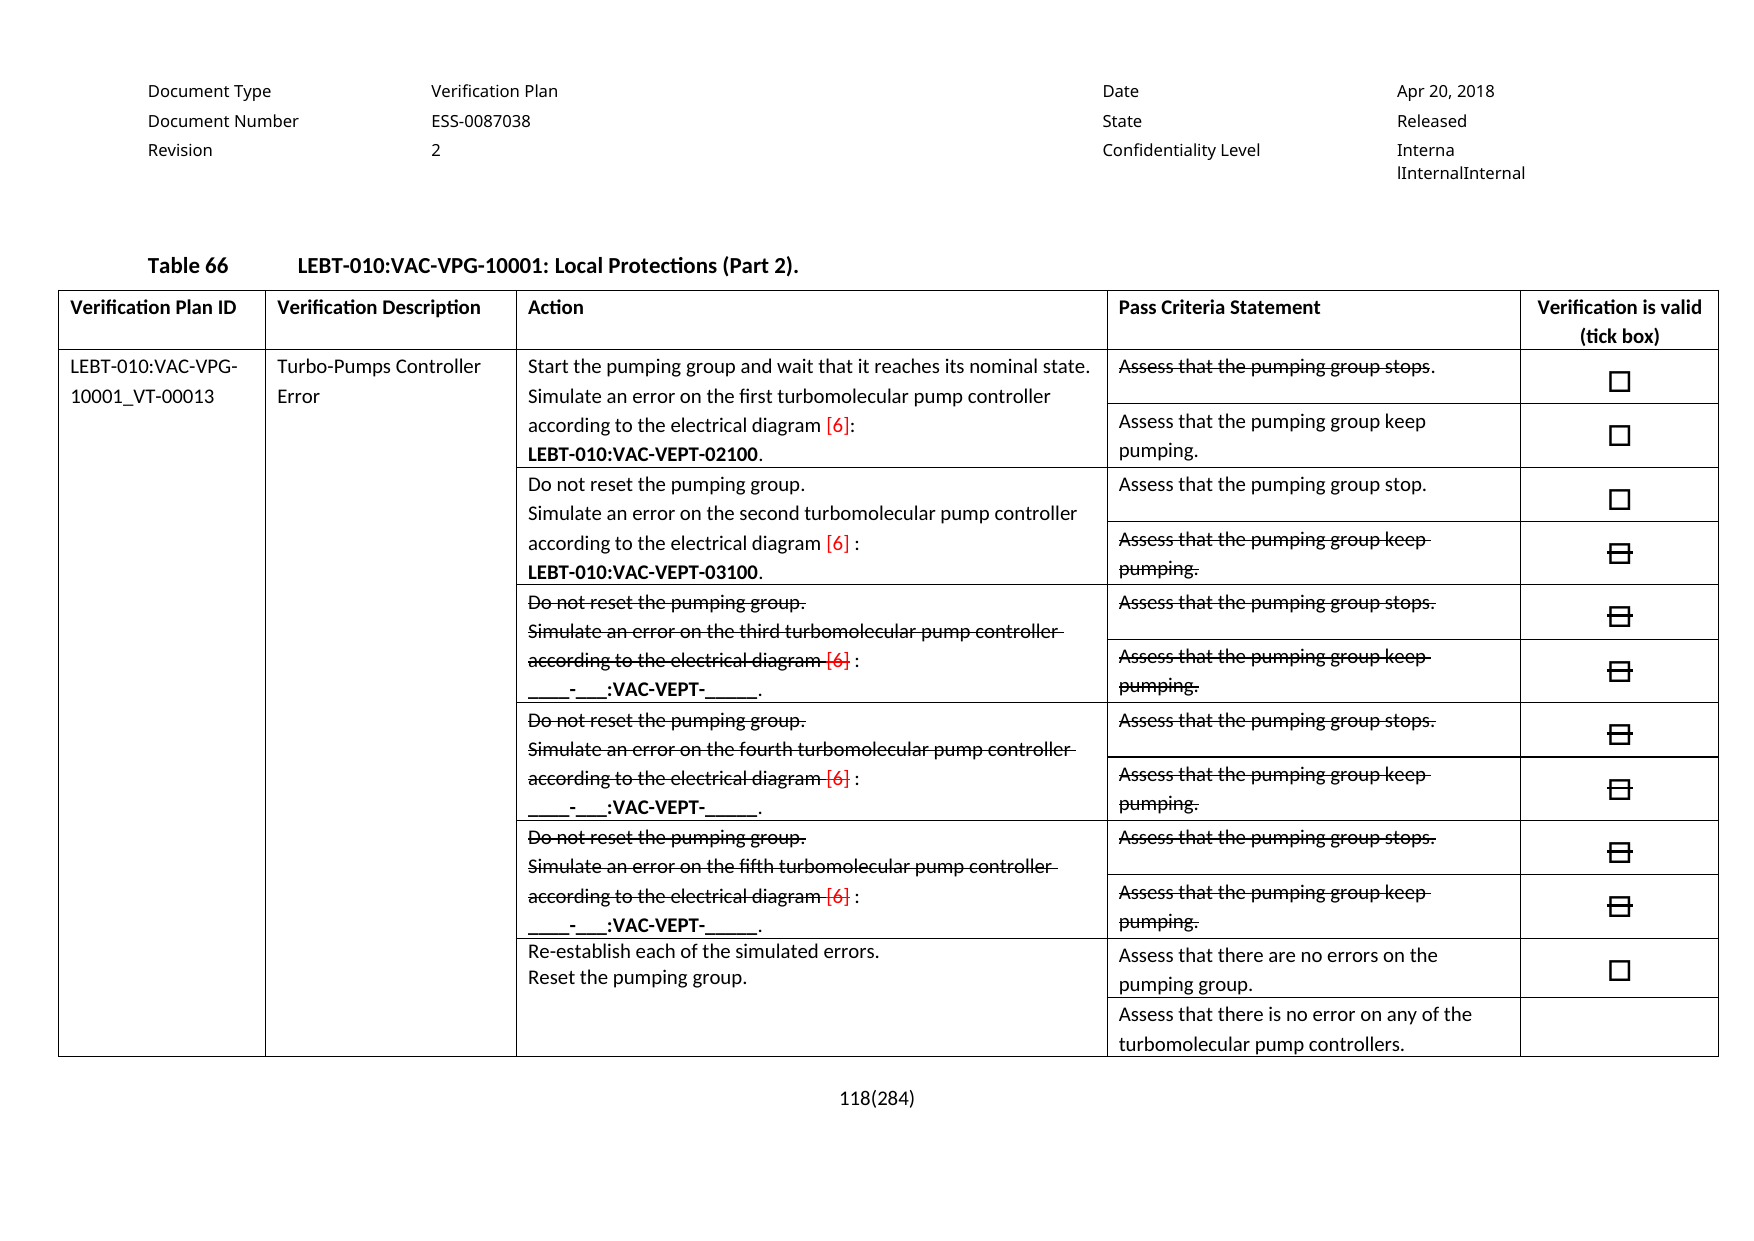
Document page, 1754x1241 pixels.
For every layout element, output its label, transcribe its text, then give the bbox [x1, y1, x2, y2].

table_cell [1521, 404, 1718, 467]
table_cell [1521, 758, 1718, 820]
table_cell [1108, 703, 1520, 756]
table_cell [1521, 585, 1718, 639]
text Table 66 LEBT-010:VAC-VPG-10001: Local Protections (Part 2). [148, 251, 1606, 279]
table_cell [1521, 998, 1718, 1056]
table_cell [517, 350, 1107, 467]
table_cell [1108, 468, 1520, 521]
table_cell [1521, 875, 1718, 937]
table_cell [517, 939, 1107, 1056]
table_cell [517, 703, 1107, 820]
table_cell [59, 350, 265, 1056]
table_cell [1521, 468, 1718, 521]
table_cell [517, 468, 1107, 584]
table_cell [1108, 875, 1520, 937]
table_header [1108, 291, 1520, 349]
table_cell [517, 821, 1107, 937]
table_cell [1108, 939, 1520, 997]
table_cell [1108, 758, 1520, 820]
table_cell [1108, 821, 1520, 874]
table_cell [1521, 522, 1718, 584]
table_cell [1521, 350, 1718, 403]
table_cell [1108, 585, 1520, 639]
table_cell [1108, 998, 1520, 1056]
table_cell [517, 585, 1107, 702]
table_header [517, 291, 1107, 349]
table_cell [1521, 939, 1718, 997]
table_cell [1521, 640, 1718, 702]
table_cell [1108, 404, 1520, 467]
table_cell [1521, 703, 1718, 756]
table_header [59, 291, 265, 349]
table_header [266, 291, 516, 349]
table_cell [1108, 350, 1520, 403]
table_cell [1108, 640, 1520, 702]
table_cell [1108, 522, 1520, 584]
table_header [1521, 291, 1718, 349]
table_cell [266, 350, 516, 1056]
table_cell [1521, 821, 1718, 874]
